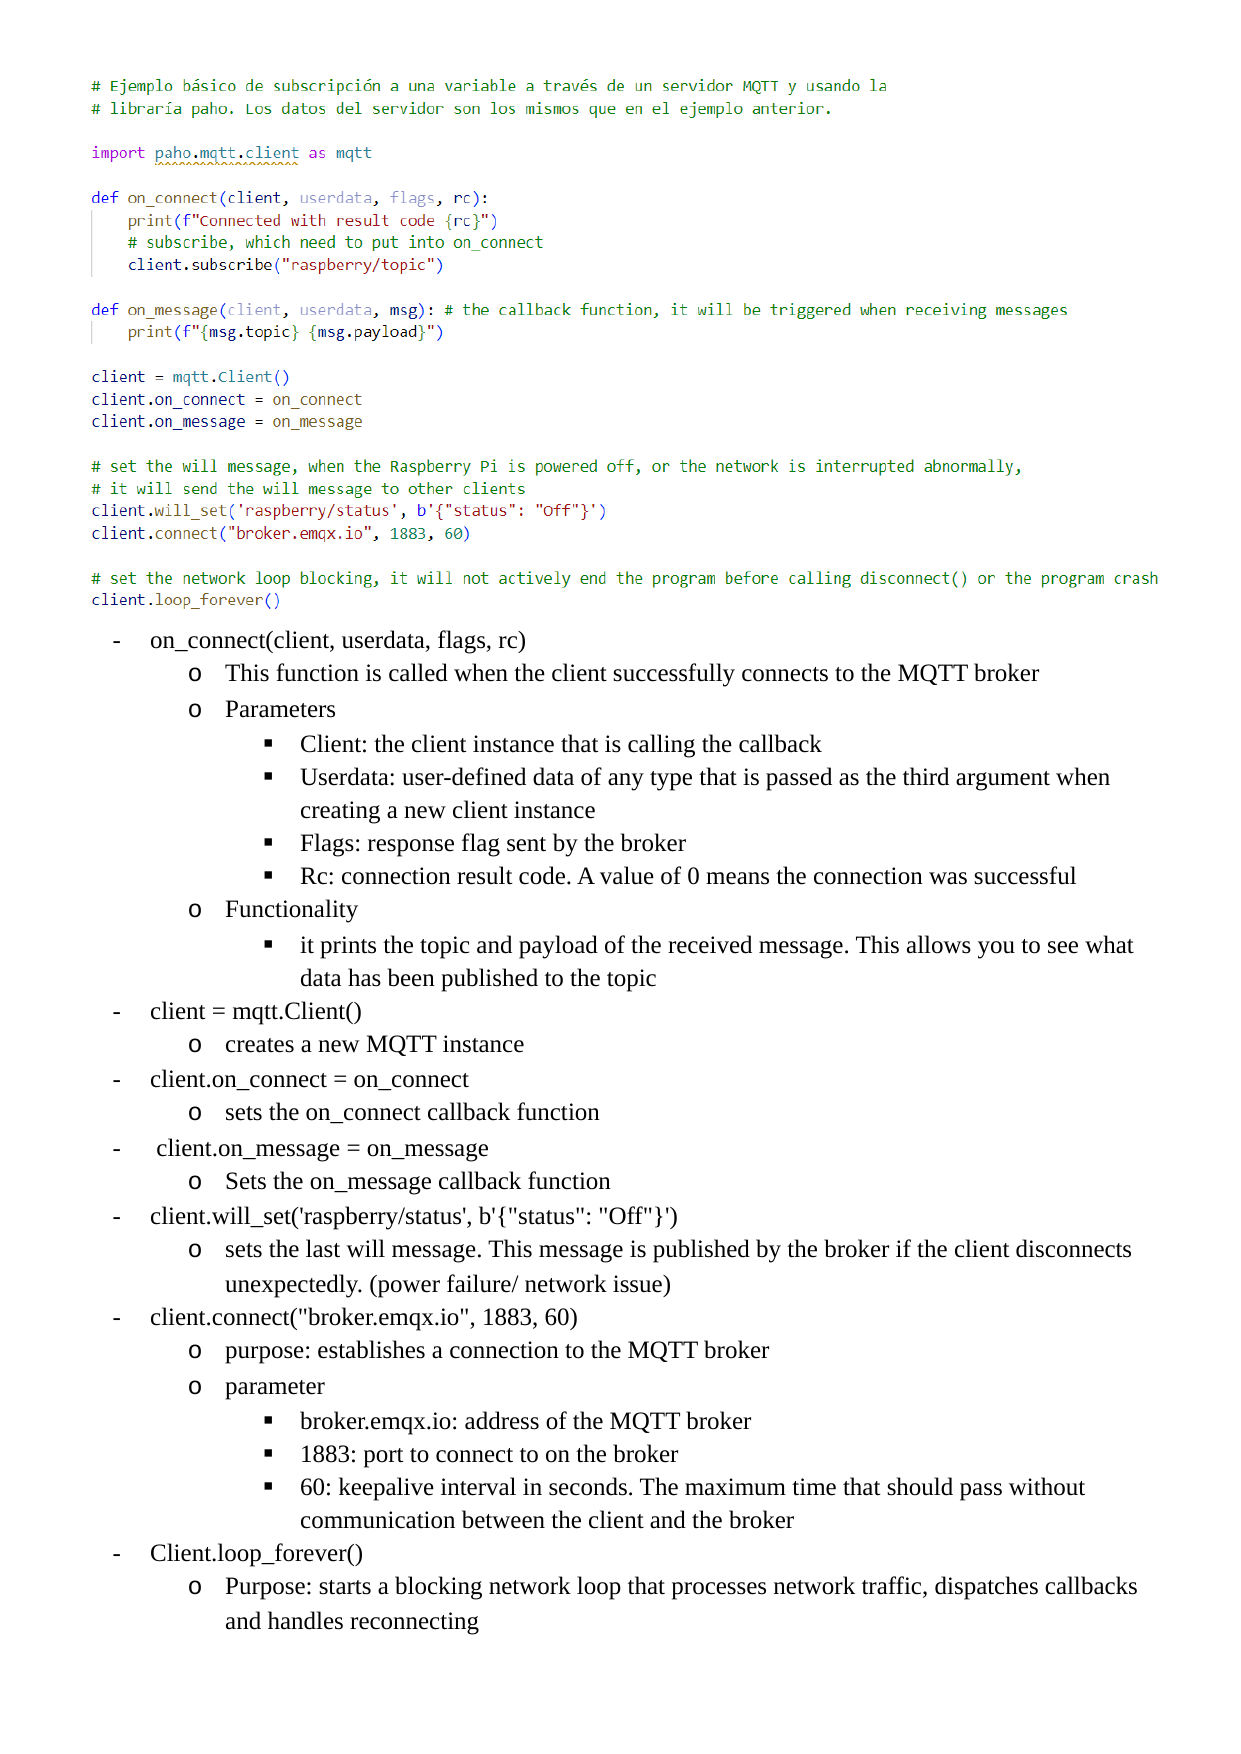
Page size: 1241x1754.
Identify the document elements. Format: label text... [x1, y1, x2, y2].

list Userdata: user-defined data of any type that is passed as the third argument when creating a new client instance [262, 762, 1165, 824]
list Sets the on_message callback function [187, 1166, 1165, 1197]
list parameter [187, 1371, 1165, 1402]
list 1883: port to connect to on the broker [262, 1439, 1165, 1468]
list This function is called when the client successfully connects to the MQTT broker [187, 658, 1165, 689]
picture [75, 75, 1162, 616]
list client.will_set('raspberry/status', b'{"status": "Off"}') [112, 1201, 1165, 1230]
list sets the on_connect callback function [187, 1097, 1165, 1128]
list sets the last will message. This message is published by the broker if the client disconnects unexpectedly. (power failure/ network issue) [187, 1234, 1165, 1298]
list it prints the topic and payload of the received message. This allows you to see what data has been published to the topic [262, 930, 1165, 992]
list 60: keepalive interval in seconds. The maximum time that should pass without communication between the client and the broker [262, 1472, 1165, 1534]
list Client.loop_forever() [112, 1538, 1165, 1567]
list client.on_message = on_message [112, 1133, 1165, 1162]
list Purpose: starts a blocking network loop that processes network traffic, dispatches callbacks and handles reconnecting [187, 1571, 1165, 1635]
list client = mqtt.Client() [112, 996, 1165, 1025]
list Rc: connection result code. A value of 0 means the connection was successful [262, 861, 1165, 890]
list client.connect("broker.emqx.io", 1883, 60) [112, 1302, 1165, 1331]
list purpose: establishes a connection to the MQTT broker [187, 1335, 1165, 1366]
list Client: the client instance that is calling the callback [262, 729, 1165, 758]
list Functionality [187, 894, 1165, 925]
list broker.emqx.io: address of the MQTT broker [262, 1406, 1165, 1435]
list Parameters [187, 694, 1165, 725]
list Flags: response flag sent by the broker [262, 828, 1165, 857]
list creates a new MQTT instance [187, 1029, 1165, 1060]
list client.on_connect = on_connect [112, 1064, 1165, 1093]
